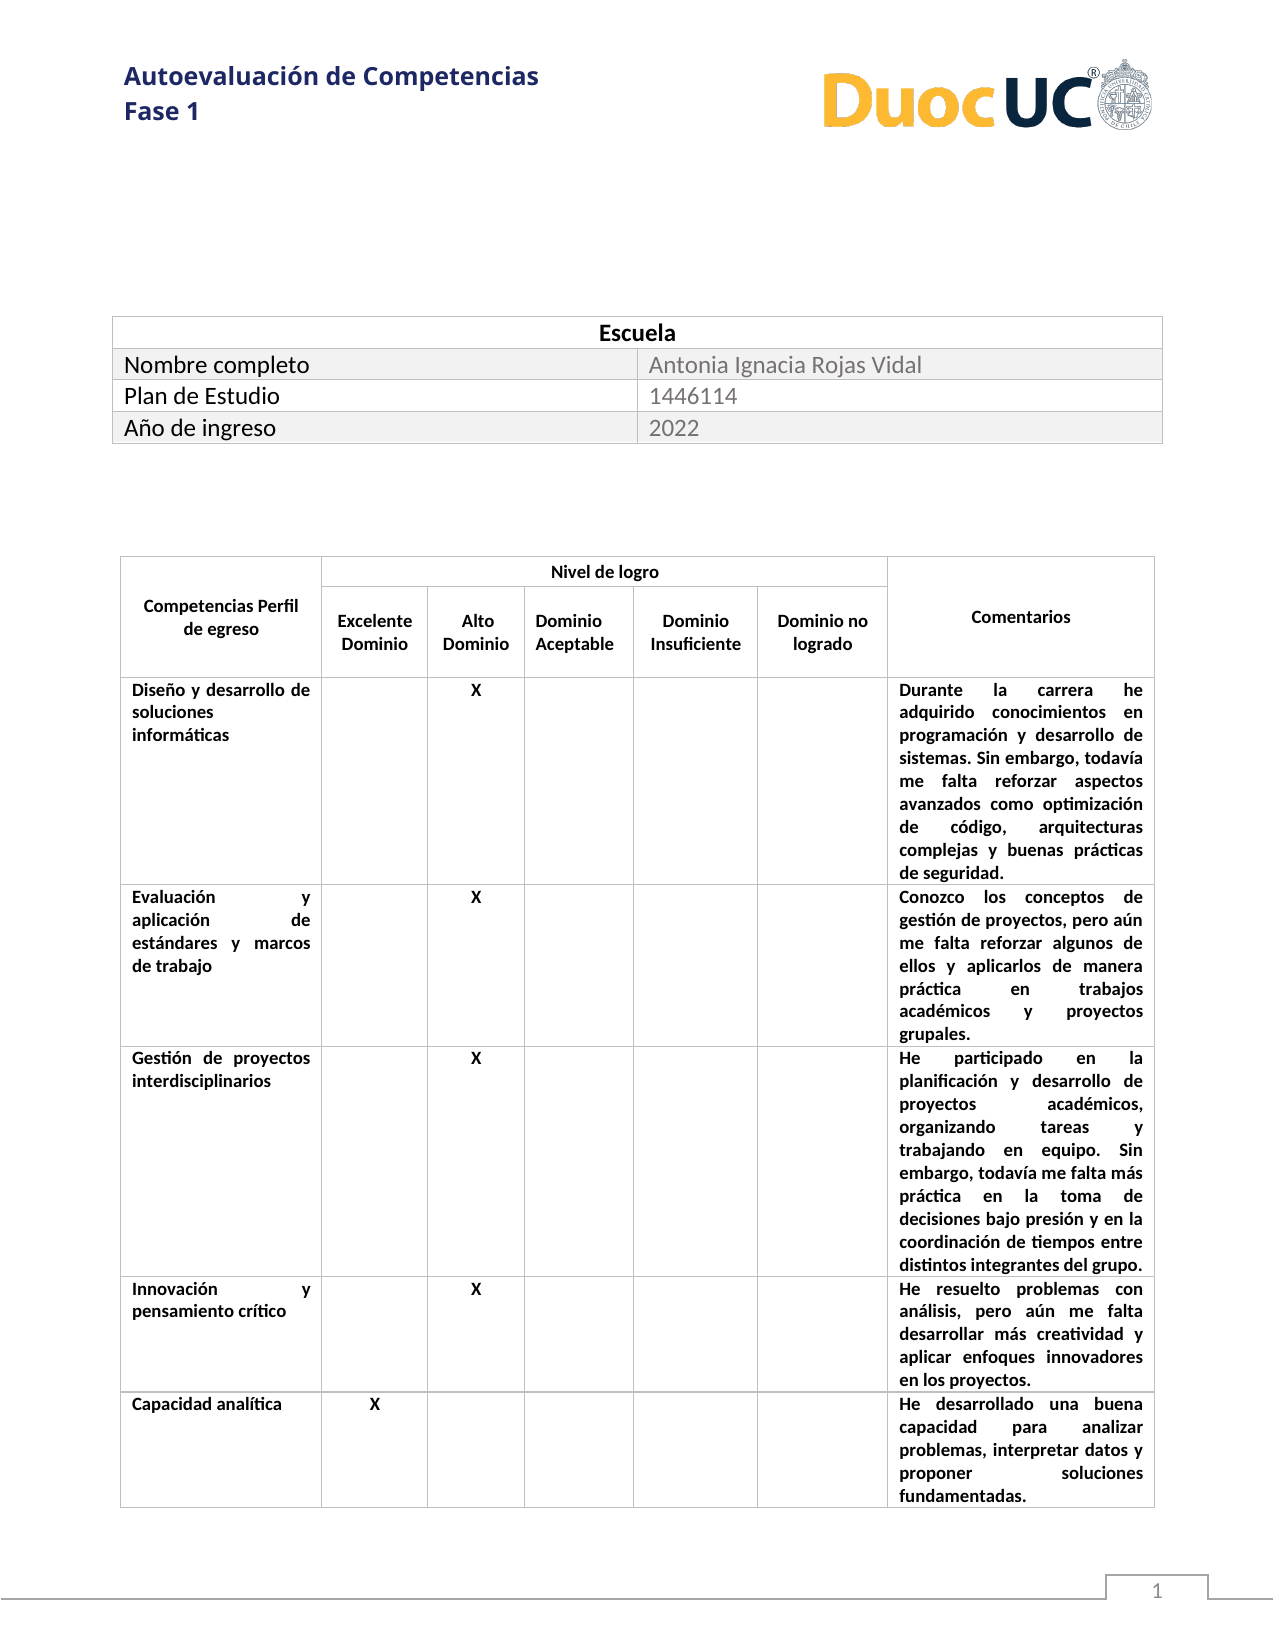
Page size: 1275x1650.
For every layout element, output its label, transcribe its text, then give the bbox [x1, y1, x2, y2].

table_cell Conozco los conceptos de gestión de proyectos, pero aún me falta reforzar algunos de ellos y aplicarlos de manera práctica en trabajos académicos y proyectos grupales. [888, 885, 1154, 1046]
table_cell [322, 885, 427, 1046]
table_cell Alto Dominio [428, 587, 524, 677]
picture [824, 59, 1152, 130]
table_header Competencias Perfil de egreso [121, 557, 321, 677]
table_cell [758, 1047, 887, 1276]
table_cell [758, 1393, 887, 1507]
table_cell Dominio no logrado [758, 587, 887, 677]
table_cell [525, 1277, 633, 1391]
table_header Nivel de logro [322, 557, 887, 586]
table_cell He participado en la planificación y desarrollo de proyectos académicos, organizando tareas y trabajando en equipo. Sin embargo, todavía me falta más práctica en la toma de decisiones bajo presión y en la coordinación de tiempos entre distintos integrantes del grupo. [888, 1047, 1154, 1276]
table_cell [758, 885, 887, 1046]
table_cell [634, 1047, 757, 1276]
table_cell Año de ingreso [113, 412, 637, 442]
table_cell [525, 1047, 633, 1276]
table_cell [322, 1277, 427, 1391]
table_cell X [428, 678, 524, 884]
table_cell [525, 885, 633, 1046]
table_cell [525, 678, 633, 884]
table_cell [322, 678, 427, 884]
table_cell Innovación y pensamiento crítico [121, 1277, 321, 1391]
table_cell X [428, 1047, 524, 1276]
table_cell Dominio Insuficiente [634, 587, 757, 677]
table_cell [322, 1047, 427, 1276]
table_cell Antonia Ignacia Rojas Vidal [638, 349, 1162, 379]
table_cell Plan de Estudio [113, 380, 637, 411]
table_cell Durante la carrera he adquirido conocimientos en programación y desarrollo de sistemas. Sin embargo, todavía me falta reforzar aspectos avanzados como optimización de código, arquitecturas complejas y buenas prácticas de seguridad. [888, 678, 1154, 884]
table_header Comentarios [888, 557, 1154, 677]
table_cell [634, 1277, 757, 1391]
table_cell X [322, 1393, 427, 1507]
table_cell 1446114 [638, 380, 1162, 411]
table_cell Evaluación y aplicación de estándares y marcos de trabajo [121, 885, 321, 1046]
table_cell Dominio Aceptable [525, 587, 633, 677]
table_cell [634, 678, 757, 884]
table_header Escuela [113, 317, 1162, 348]
table_cell Gestión de proyectos interdisciplinarios [121, 1047, 321, 1276]
table_cell X [428, 1277, 524, 1391]
table_cell [634, 1393, 757, 1507]
table_cell [428, 1393, 524, 1507]
table_cell He desarrollado una buena capacidad para analizar problemas, interpretar datos y proponer soluciones fundamentadas. [888, 1393, 1154, 1507]
table_cell 2022 [638, 412, 1162, 442]
table_cell Diseño y desarrollo de soluciones informáticas [121, 678, 321, 884]
table_cell Nombre completo [113, 349, 637, 379]
table_cell [634, 885, 757, 1046]
table_cell He resuelto problemas con análisis, pero aún me falta desarrollar más creatividad y aplicar enfoques innovadores en los proyectos. [888, 1277, 1154, 1391]
table_cell [758, 678, 887, 884]
table_cell [758, 1277, 887, 1391]
table_cell Capacidad analítica [121, 1393, 321, 1507]
table_cell Excelente Dominio [322, 587, 427, 677]
table_cell [525, 1393, 633, 1507]
table_cell X [428, 885, 524, 1046]
